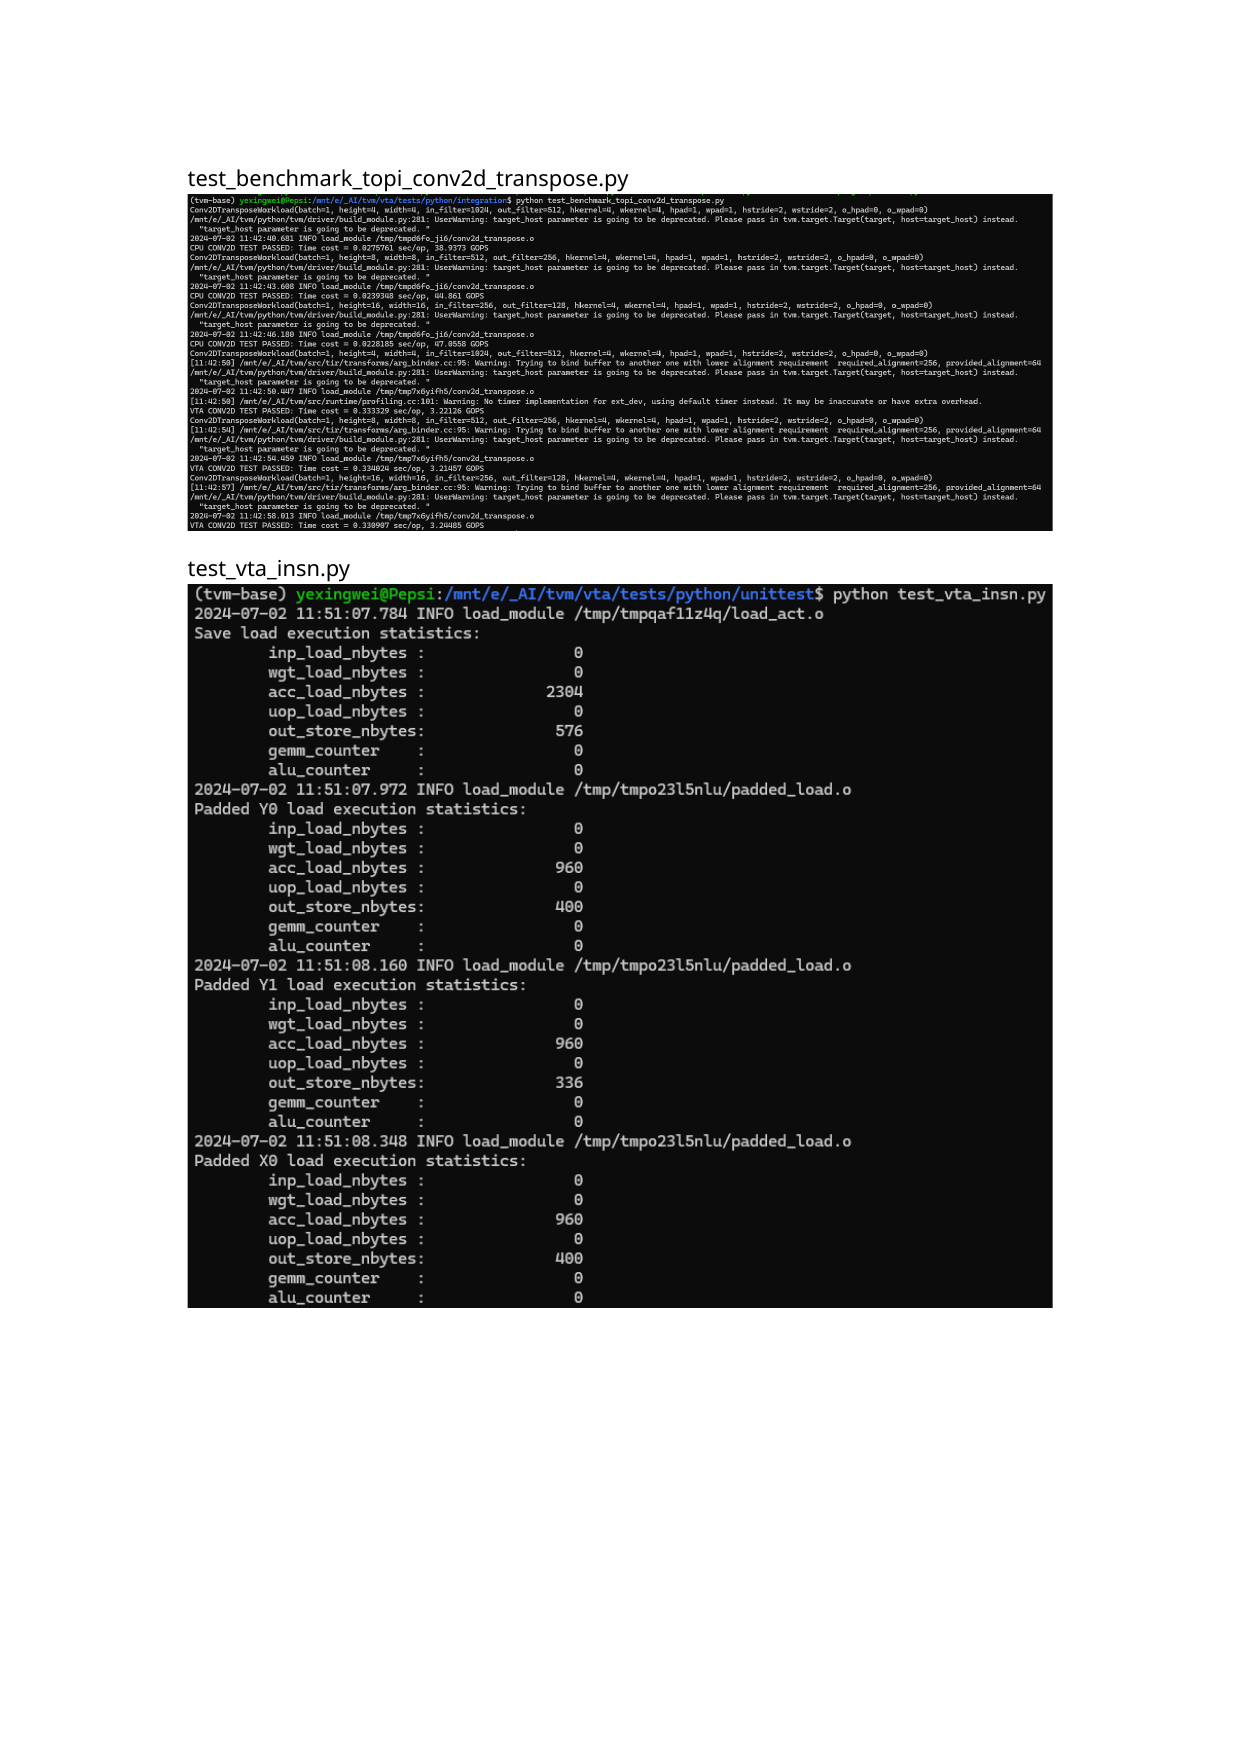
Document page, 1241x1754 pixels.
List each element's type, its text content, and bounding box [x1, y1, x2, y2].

text test_vta_insn.py [187, 552, 1053, 584]
text test_benchmark_topi_conv2d_transpose.py [187, 162, 1053, 194]
picture [187, 584, 1053, 1308]
picture [187, 194, 1053, 531]
